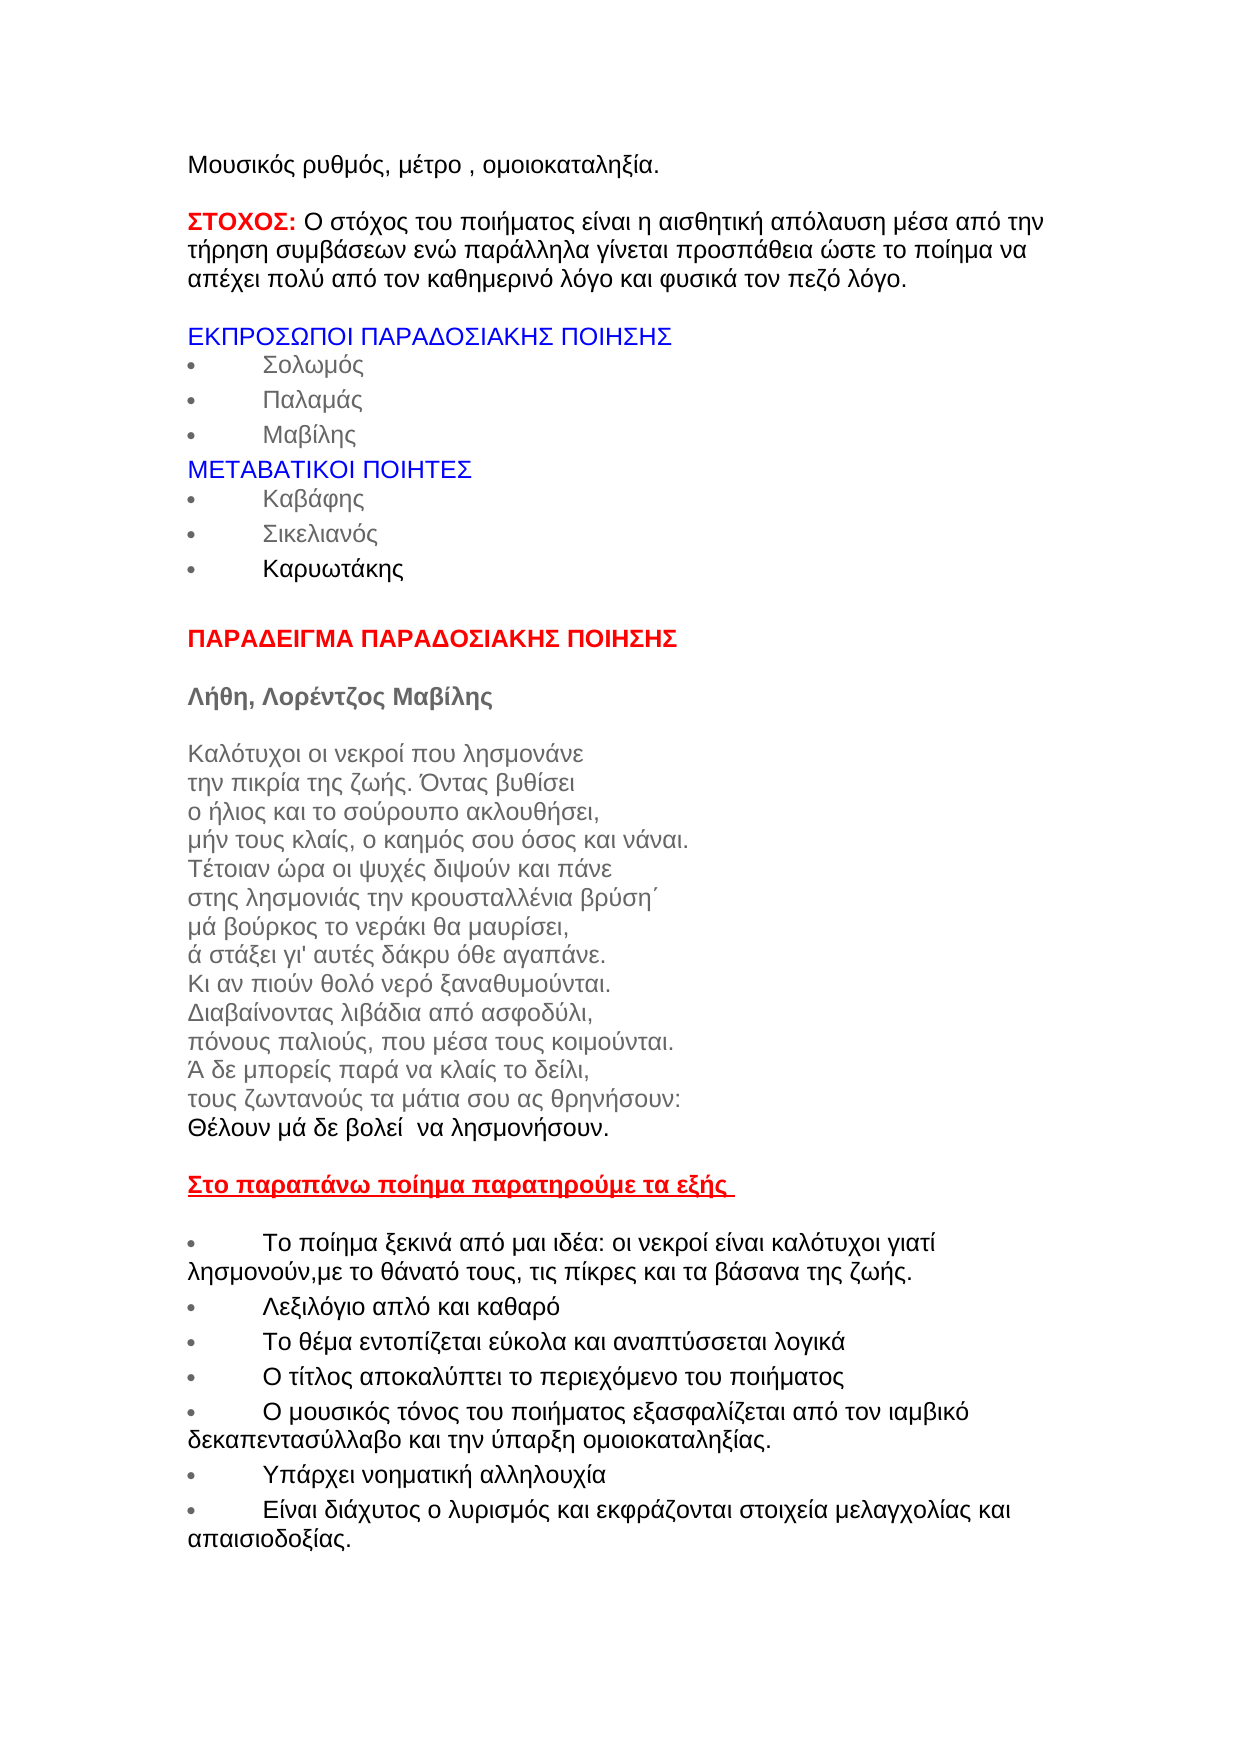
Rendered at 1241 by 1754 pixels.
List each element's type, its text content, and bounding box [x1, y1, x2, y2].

text ο ήλιος και το σούρουπο ακλουθήσει, [187, 797, 1053, 826]
text ΕΚΠΡΟΣΩΠΟΙ ΠΑΡΑΔΟΣΙΑΚΗΣ ΠΟΙΗΣΗΣ [187, 322, 1053, 351]
text ά στάξει γι' αυτές δάκρυ όθε αγαπάνε. [187, 941, 1053, 969]
list Σικελιανός [187, 519, 1053, 548]
list Ο τίτλος αποκαλύπτει το περιεχόμενο του ποιήματος [187, 1362, 1053, 1391]
text πόνους παλιούς, που μέσα τους κοιμούνται. [187, 1027, 1053, 1056]
list Ο μουσικός τόνος του ποιήματος εξασφαλίζεται από τον ιαμβικό δεκαπεντασύλλαβο και την ύπαρξη ομοιοκαταληξίας. [187, 1397, 1053, 1454]
text Διαβαίνοντας λιβάδια από ασφοδύλι, [187, 998, 1053, 1027]
list Σολωμός [187, 351, 1053, 379]
text Κι αν πιούν θολό νερό ξαναθυμούνται. [187, 969, 1053, 998]
text μά βούρκος το νεράκι θα μαυρίσει, [187, 912, 1053, 941]
text Τέτοιαν ώρα οι ψυχές διψούν και πάνε [187, 854, 1053, 883]
text στης λησμονιάς την κρουσταλλένια βρύση΄ [187, 883, 1053, 912]
list Το θέμα εντοπίζεται εύκολα και αναπτύσσεται λογικά [187, 1327, 1053, 1356]
text τους ζωντανούς τα μάτια σου ας θρηνήσουν: [187, 1084, 1053, 1113]
text Καλότυχοι οι νεκροί που λησμονάνε [187, 739, 1053, 768]
list Μαβίλης [187, 421, 1053, 449]
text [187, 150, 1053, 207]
list Καβάφης [187, 484, 1053, 513]
list Παλαμάς [187, 386, 1053, 414]
list Καρυωτάκης [187, 554, 1053, 583]
text Λήθη, Λορέντζος Μαβίλης [187, 682, 1053, 711]
list Υπάρχει νοηματική αλληλουχία [187, 1461, 1053, 1489]
text Στο παραπάνω ποίημα παρατηρούμε τα εξής [187, 1171, 1053, 1199]
list Το ποίημα ξεκινά από μαι ιδέα: οι νεκροί είναι καλότυχοι γιατί λησμονούν,με το θάνατό τους, τις πίκρες και τα βάσανα της ζωής. [187, 1228, 1053, 1286]
text Θέλουν μά δε βολεί να λησμονήσουν. [187, 1113, 1053, 1142]
text την πικρία της ζωής. Όντας βυθίσει [187, 768, 1053, 797]
text μήν τους κλαίς, ο καημός σου όσος και νάναι. [187, 826, 1053, 854]
text ΜΕΤΑΒΑΤΙΚΟΙ ΠΟΙΗΤΕΣ [187, 456, 1053, 484]
list Είναι διάχυτος ο λυρισμός και εκφράζονται στοιχεία μελαγχολίας και απαισιοδοξίας. [187, 1496, 1053, 1553]
text ΣΤΟΧΟΣ: O στόχος του ποιήματος είναι η αισθητική απόλαυση μέσα από την τήρηση συμβάσεων ενώ παράλληλα γίνεται προσπάθεια ώστε το ποίημα να απέχει πολύ από τον καθημερινό λόγο και φυσικά τον πεζό λόγο. [187, 207, 1053, 293]
text Ά δε μπορείς παρά να κλαίς το δείλι, [187, 1056, 1053, 1084]
text ΠΑΡΑΔΕΙΓΜΑ ΠΑΡΑΔΟΣΙΑΚΗΣ ΠΟΙΗΣΗΣ [187, 624, 1053, 653]
list Λεξιλόγιο απλό και καθαρό [187, 1292, 1053, 1321]
